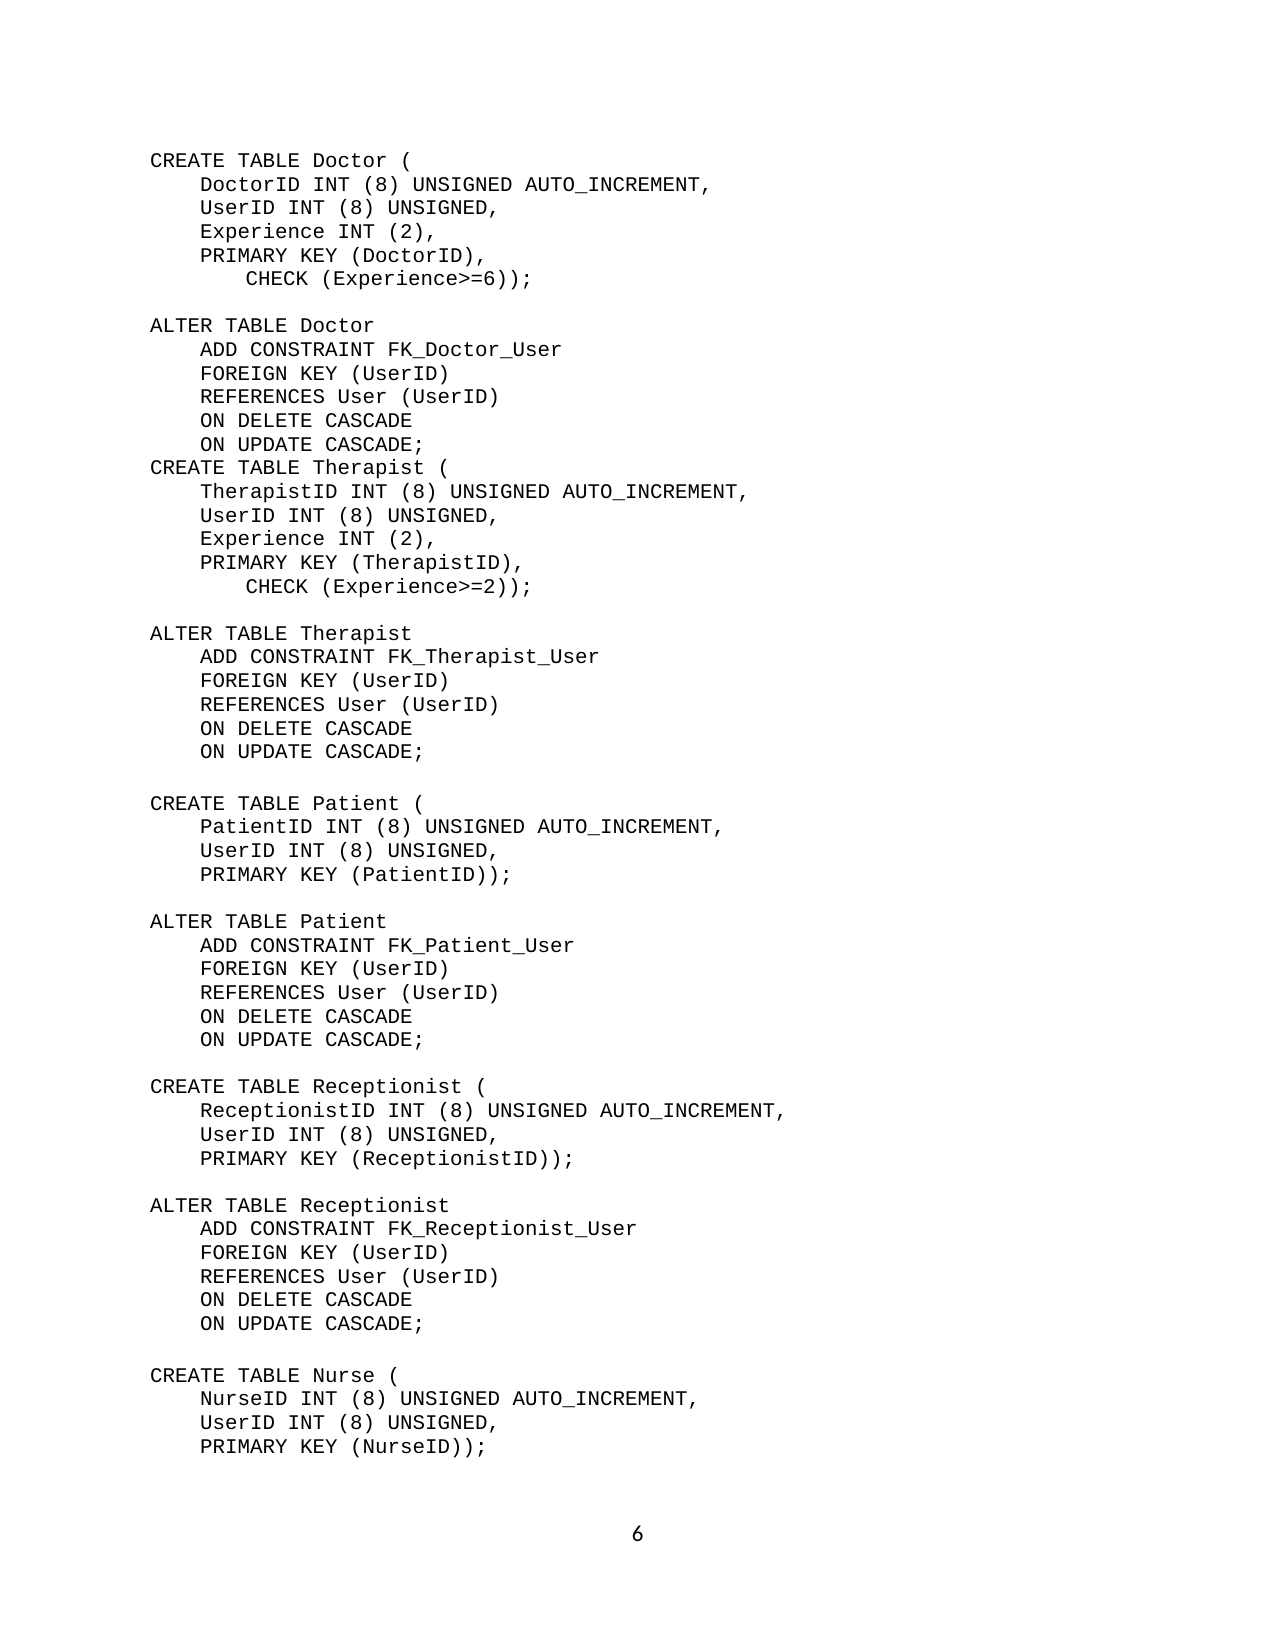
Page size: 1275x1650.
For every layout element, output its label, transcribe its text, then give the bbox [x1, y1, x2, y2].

text ON DELETE CASCADE [150, 410, 1125, 434]
text CHECK (Experience>=6)); [150, 268, 1125, 292]
text PRIMARY KEY (TherapistID), [150, 552, 1125, 576]
text CREATE TABLE Therapist ( [150, 457, 1125, 481]
text FOREIGN KEY (UserID) [150, 958, 1125, 982]
text ReceptionistID INT (8) UNSIGNED AUTO_INCREMENT, [150, 1100, 1125, 1124]
text UserID INT (8) UNSIGNED, [150, 505, 1125, 528]
text PRIMARY KEY (DoctorID), [150, 244, 1125, 268]
text REFERENCES User (UserID) [150, 694, 1125, 717]
text REFERENCES User (UserID) [150, 1266, 1125, 1289]
text ON UPDATE CASCADE; [150, 1313, 1125, 1337]
text ALTER TABLE Doctor [150, 316, 1125, 339]
text ON DELETE CASCADE [150, 717, 1125, 741]
text CREATE TABLE Doctor ( [150, 150, 1125, 174]
text ALTER TABLE Receptionist [150, 1195, 1125, 1218]
text ALTER TABLE Therapist [150, 623, 1125, 647]
text UserID INT (8) UNSIGNED, [150, 1124, 1125, 1147]
text CREATE TABLE Patient ( [150, 793, 1125, 816]
text UserID INT (8) UNSIGNED, [150, 197, 1125, 221]
text ADD CONSTRAINT FK_Therapist_User [150, 647, 1125, 670]
text ON UPDATE CASCADE; [150, 1029, 1125, 1053]
text PRIMARY KEY (PatientID)); [150, 864, 1125, 887]
text Experience INT (2), [150, 221, 1125, 244]
text PRIMARY KEY (ReceptionistID)); [150, 1147, 1125, 1171]
text FOREIGN KEY (UserID) [150, 670, 1125, 694]
text FOREIGN KEY (UserID) [150, 363, 1125, 386]
text ON DELETE CASCADE [150, 1006, 1125, 1029]
text UserID INT (8) UNSIGNED, [150, 1412, 1125, 1436]
text ALTER TABLE Patient [150, 911, 1125, 935]
text DoctorID INT (8) UNSIGNED AUTO_INCREMENT, [150, 174, 1125, 197]
text CREATE TABLE Nurse ( [150, 1365, 1125, 1388]
text NurseID INT (8) UNSIGNED AUTO_INCREMENT, [150, 1388, 1125, 1412]
text ADD CONSTRAINT FK_Receptionist_User [150, 1218, 1125, 1242]
text UserID INT (8) UNSIGNED, [150, 840, 1125, 864]
text PatientID INT (8) UNSIGNED AUTO_INCREMENT, [150, 816, 1125, 840]
text CHECK (Experience>=2)); [150, 576, 1125, 599]
text ADD CONSTRAINT FK_Patient_User [150, 935, 1125, 958]
text ADD CONSTRAINT FK_Doctor_User [150, 339, 1125, 363]
text ON DELETE CASCADE [150, 1289, 1125, 1313]
text ON UPDATE CASCADE; [150, 741, 1125, 765]
text REFERENCES User (UserID) [150, 982, 1125, 1006]
text CREATE TABLE Receptionist ( [150, 1077, 1125, 1100]
text TherapistID INT (8) UNSIGNED AUTO_INCREMENT, [150, 481, 1125, 505]
text ON UPDATE CASCADE; [150, 434, 1125, 457]
text FOREIGN KEY (UserID) [150, 1242, 1125, 1266]
text PRIMARY KEY (NurseID)); [150, 1436, 1125, 1459]
text REFERENCES User (UserID) [150, 386, 1125, 410]
text Experience INT (2), [150, 528, 1125, 552]
